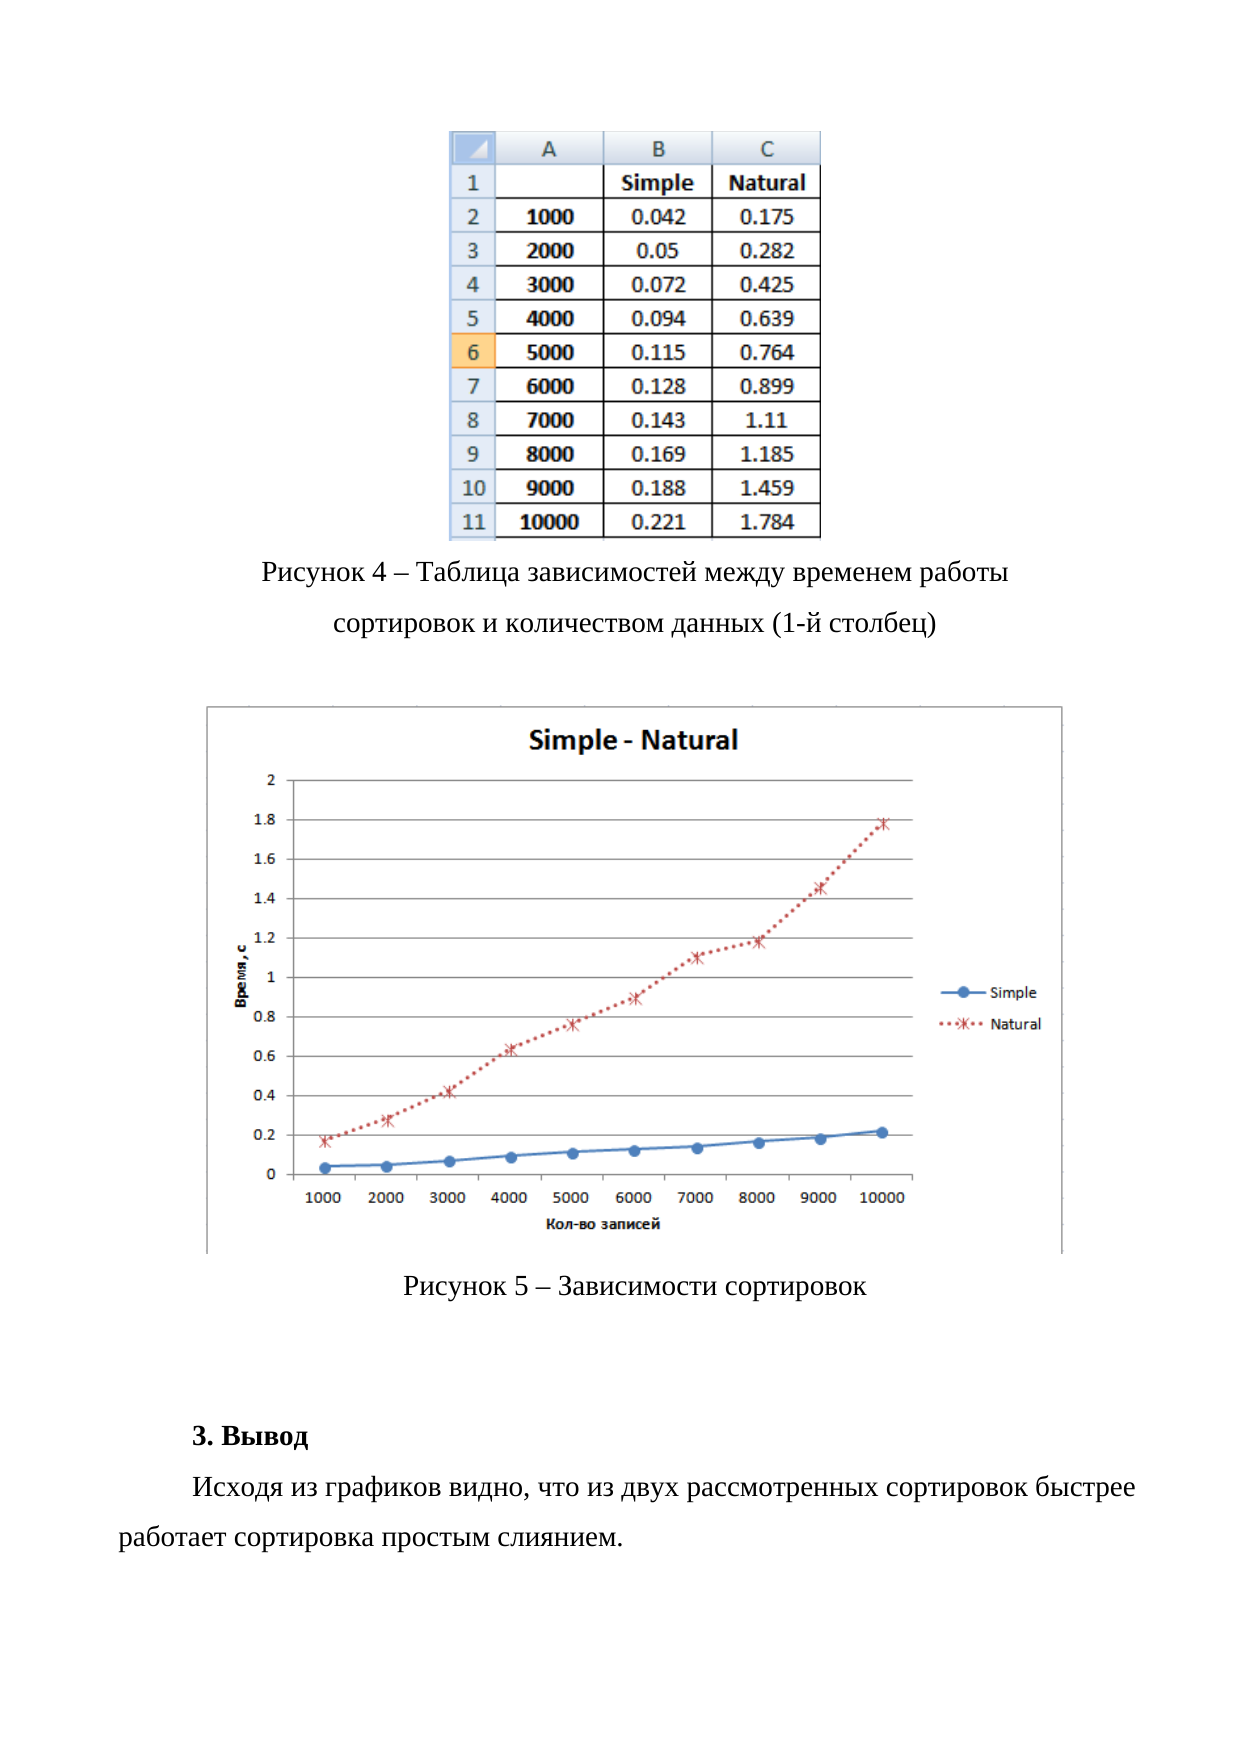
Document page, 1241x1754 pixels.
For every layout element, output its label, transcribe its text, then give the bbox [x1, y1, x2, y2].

text Рисунок 4 – Таблица зависимостей между временем работы [118, 554, 1152, 588]
picture [448, 131, 821, 541]
picture [205, 705, 1065, 1254]
text Рисунок 5 – Зависимости сортировок [118, 1268, 1152, 1301]
text 3. Вывод [118, 1418, 1152, 1452]
text сортировок и количеством данных (1-й столбец) [118, 605, 1152, 638]
text Исходя из графиков видно, что из двух рассмотренных сортировок быстрее работает сортировка простым слиянием. [118, 1469, 1152, 1553]
